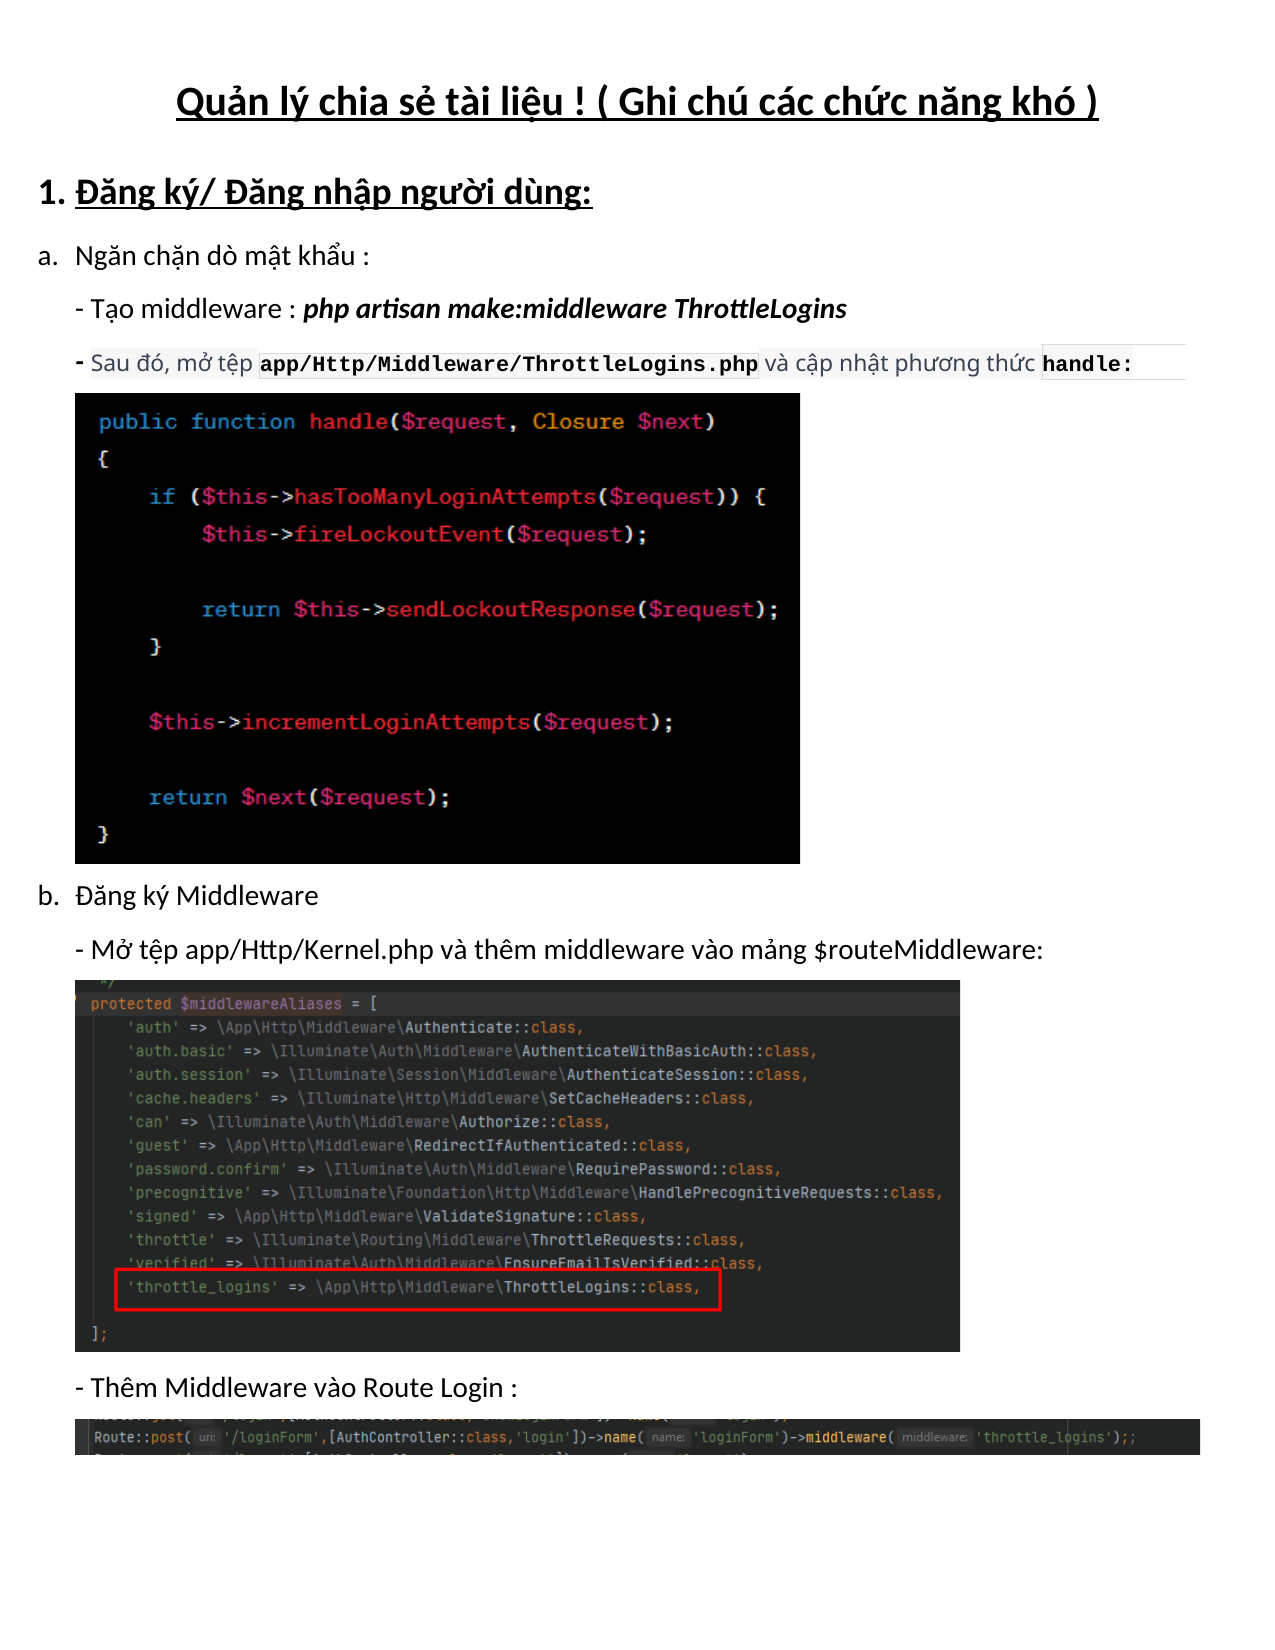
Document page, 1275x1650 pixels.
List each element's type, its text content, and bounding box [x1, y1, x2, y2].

picture [75, 980, 961, 1352]
picture [75, 1419, 1200, 1455]
list Đăng ký/ Đăng nhập người dùng: [37, 168, 1200, 214]
picture [75, 393, 800, 864]
text Quản lý chia sẻ tài liệu ! ( Ghi chú các chức năng khó ) [75, 75, 1200, 126]
